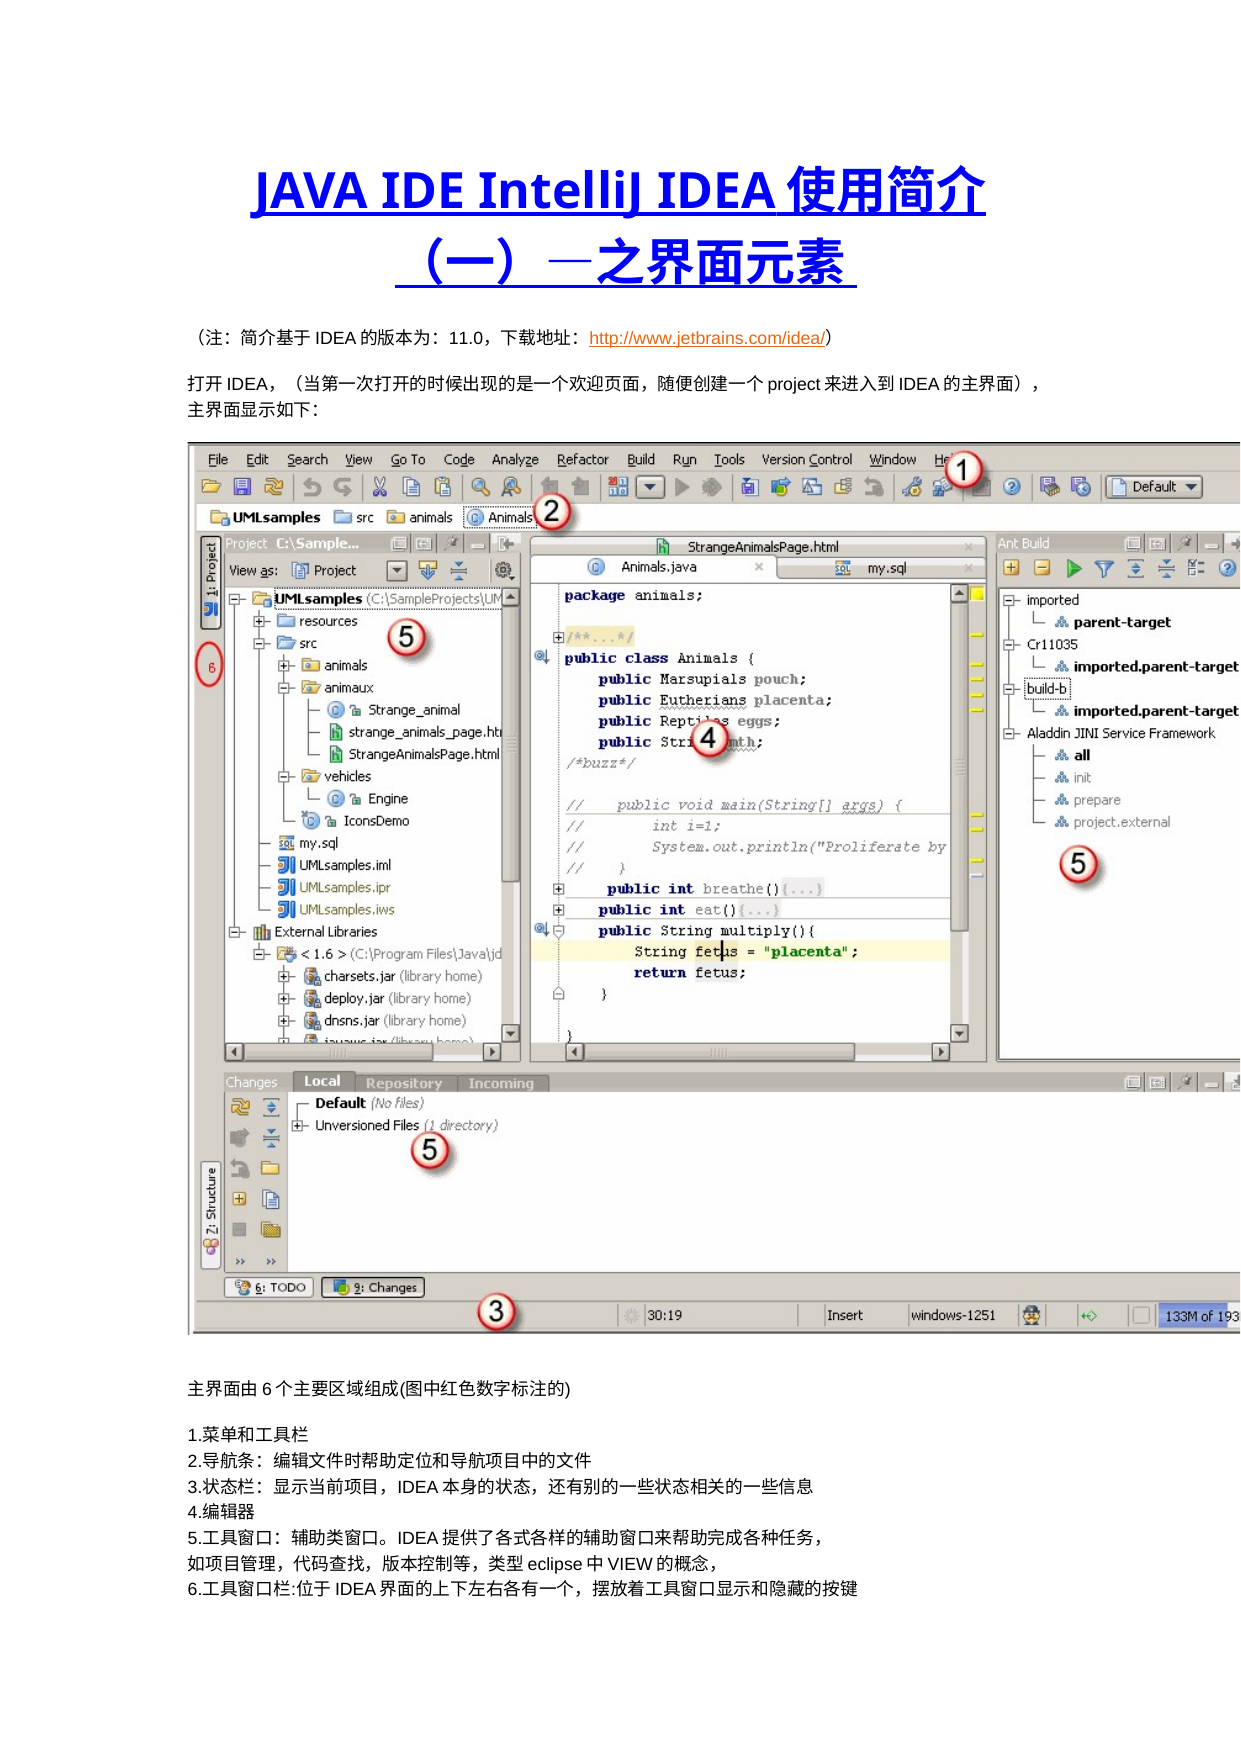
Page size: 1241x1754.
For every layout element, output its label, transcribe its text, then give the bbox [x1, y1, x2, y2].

picture [187, 442, 1241, 1335]
text JAVA IDE IntelliJ IDEA使用简介（一）—之界面元素 [187, 150, 1053, 295]
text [187, 1335, 1053, 1601]
